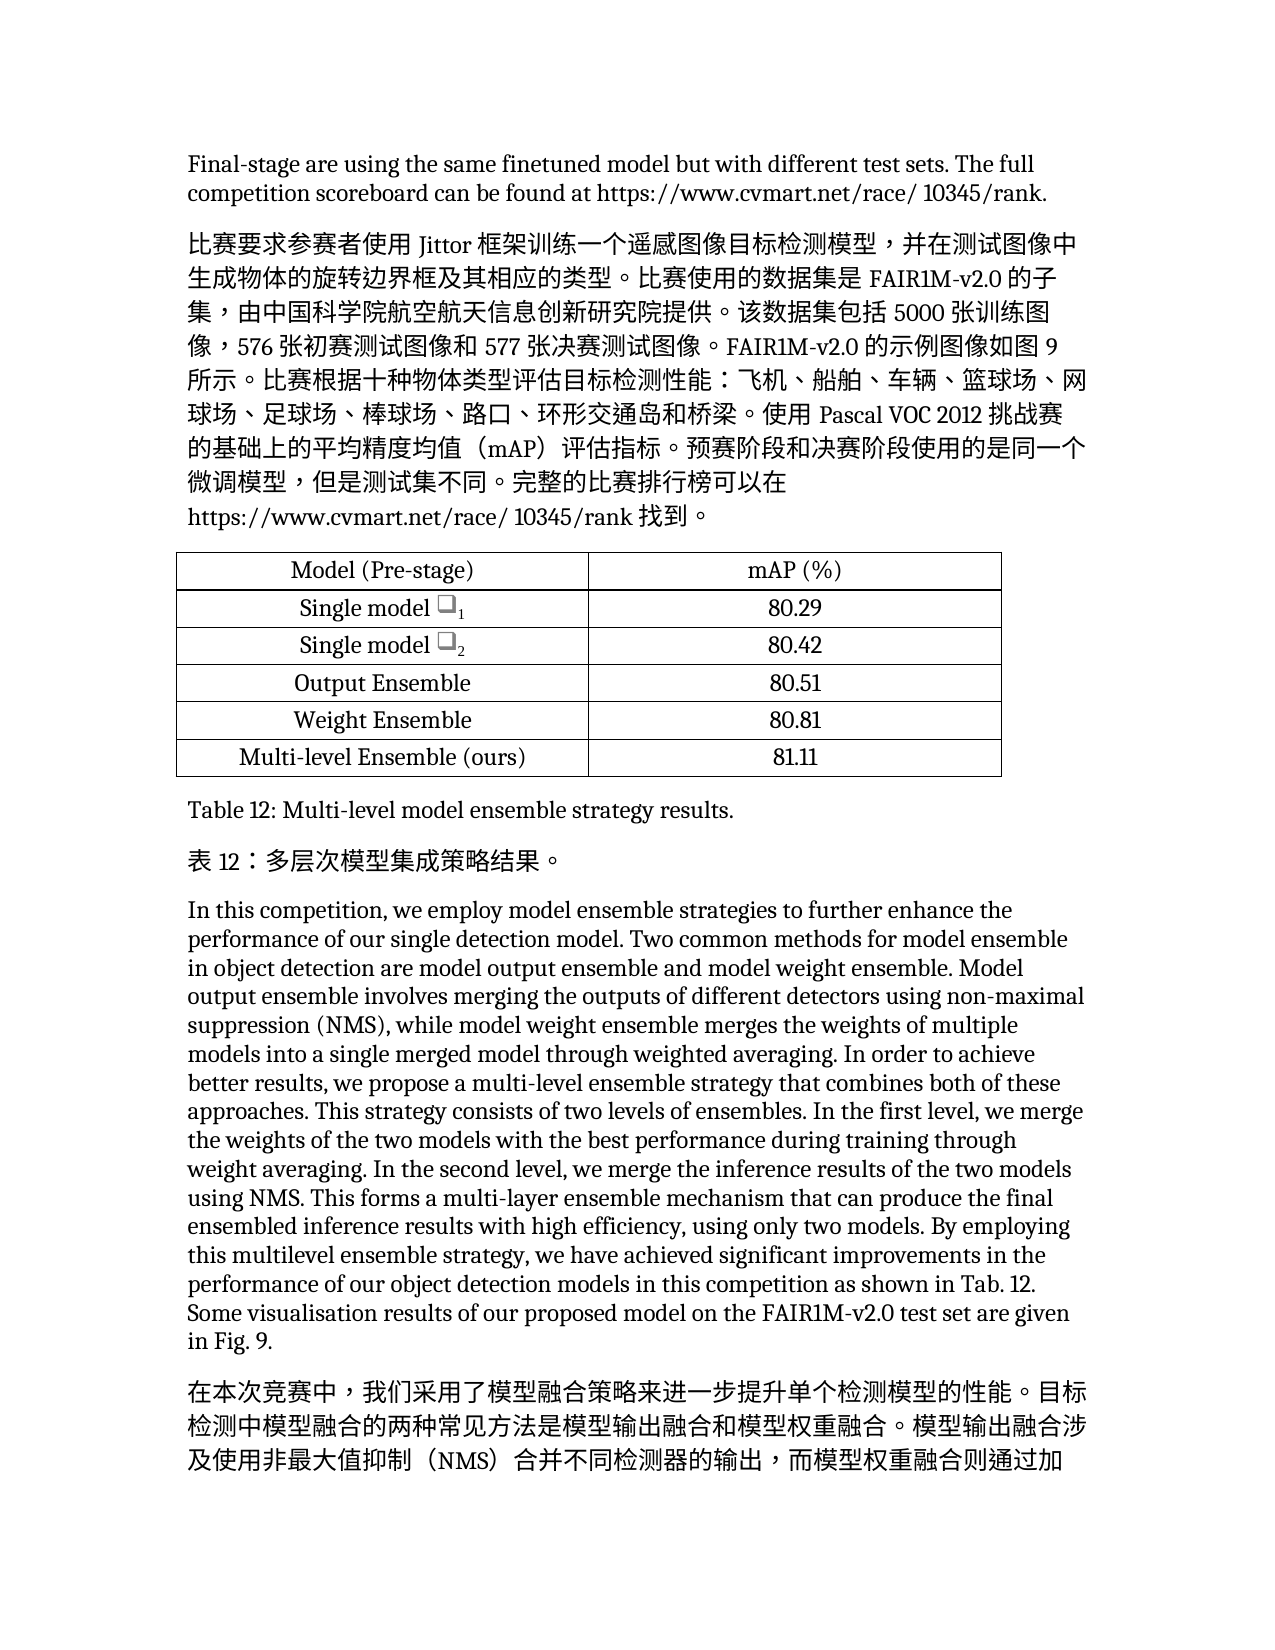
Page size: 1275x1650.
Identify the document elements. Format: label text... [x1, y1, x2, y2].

table_cell 80.81 [589, 702, 1001, 738]
table_cell Output Ensemble [177, 665, 588, 701]
table_cell 80.51 [589, 665, 1001, 701]
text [187, 1375, 1087, 1477]
table_cell Single model [177, 628, 588, 664]
text In this competition, we employ model ensemble strategies to further enhance the performance of our single detection model. Two common methods for model ensemble in object detection are model output ensemble and model weight ensemble. Model output ensemble involves merging the outputs of different detectors using non-maximal suppression (NMS), while model weight ensemble merges the weights of multiple models into a single merged model through weighted averaging. In order to achieve better results, we propose a multi-level ensemble strategy that combines both of these approaches. This strategy consists of two levels of ensembles. In the first level, we merge the weights of the two models with the best performance during training through weight averaging. In the second level, we merge the inference results of the two models using NMS. This forms a multi-layer ensemble mechanism that can produce the final ensembled inference results with high efficiency, using only two models. By employing this multilevel ensemble strategy, we have achieved significant improvements in the performance of our object detection models in this competition as shown in Tab. 12. Some visualisation results of our proposed model on the FAIR1M-v2.0 test set are given in Fig. 9. [187, 896, 1087, 1356]
table_cell Weight Ensemble [177, 702, 588, 738]
table_cell 80.42 [589, 628, 1001, 664]
table_cell Multi-level Ensemble (ours) [177, 740, 588, 776]
table_header mAP (%) [589, 553, 1001, 589]
table_cell Single model [177, 591, 588, 627]
table_cell 81.11 [589, 740, 1001, 776]
table_header Model (Pre-stage) [177, 553, 588, 589]
text Table 12: Multi-level model ensemble strategy results. [187, 796, 1087, 824]
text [187, 150, 1087, 207]
table_cell 80.29 [589, 591, 1001, 627]
text 比赛要求参赛者使用 Jittor 框架训练一个遥感图像目标检测模型，并在测试图像中生成物体的旋转边界框及其相应的类型。比赛使用的数据集是 FAIR1M-v2.0 的子集，由中国科学院航空航天信息创新研究院提供。该数据集包括 5000 张训练图像，576 张初赛测试图像和 577 张决赛测试图像。FAIR1M-v2.0 的示例图像如图 9 所示。比赛根据十种物体类型评估目标检测性能：飞机、船舶、车辆、篮球场、网球场、足球场、棒球场、路口、环形交通岛和桥梁。使用 Pascal VOC 2012 挑战赛的基础上的平均精度均值（mAP）评估指标。预赛阶段和决赛阶段使用的是同一个微调模型，但是测试集不同。完整的比赛排行榜可以在 https://www.cvmart.net/race/ 10345/rank 找到。 [187, 226, 1087, 533]
text 表 12：多层次模型集成策略结果。 [187, 843, 1087, 877]
